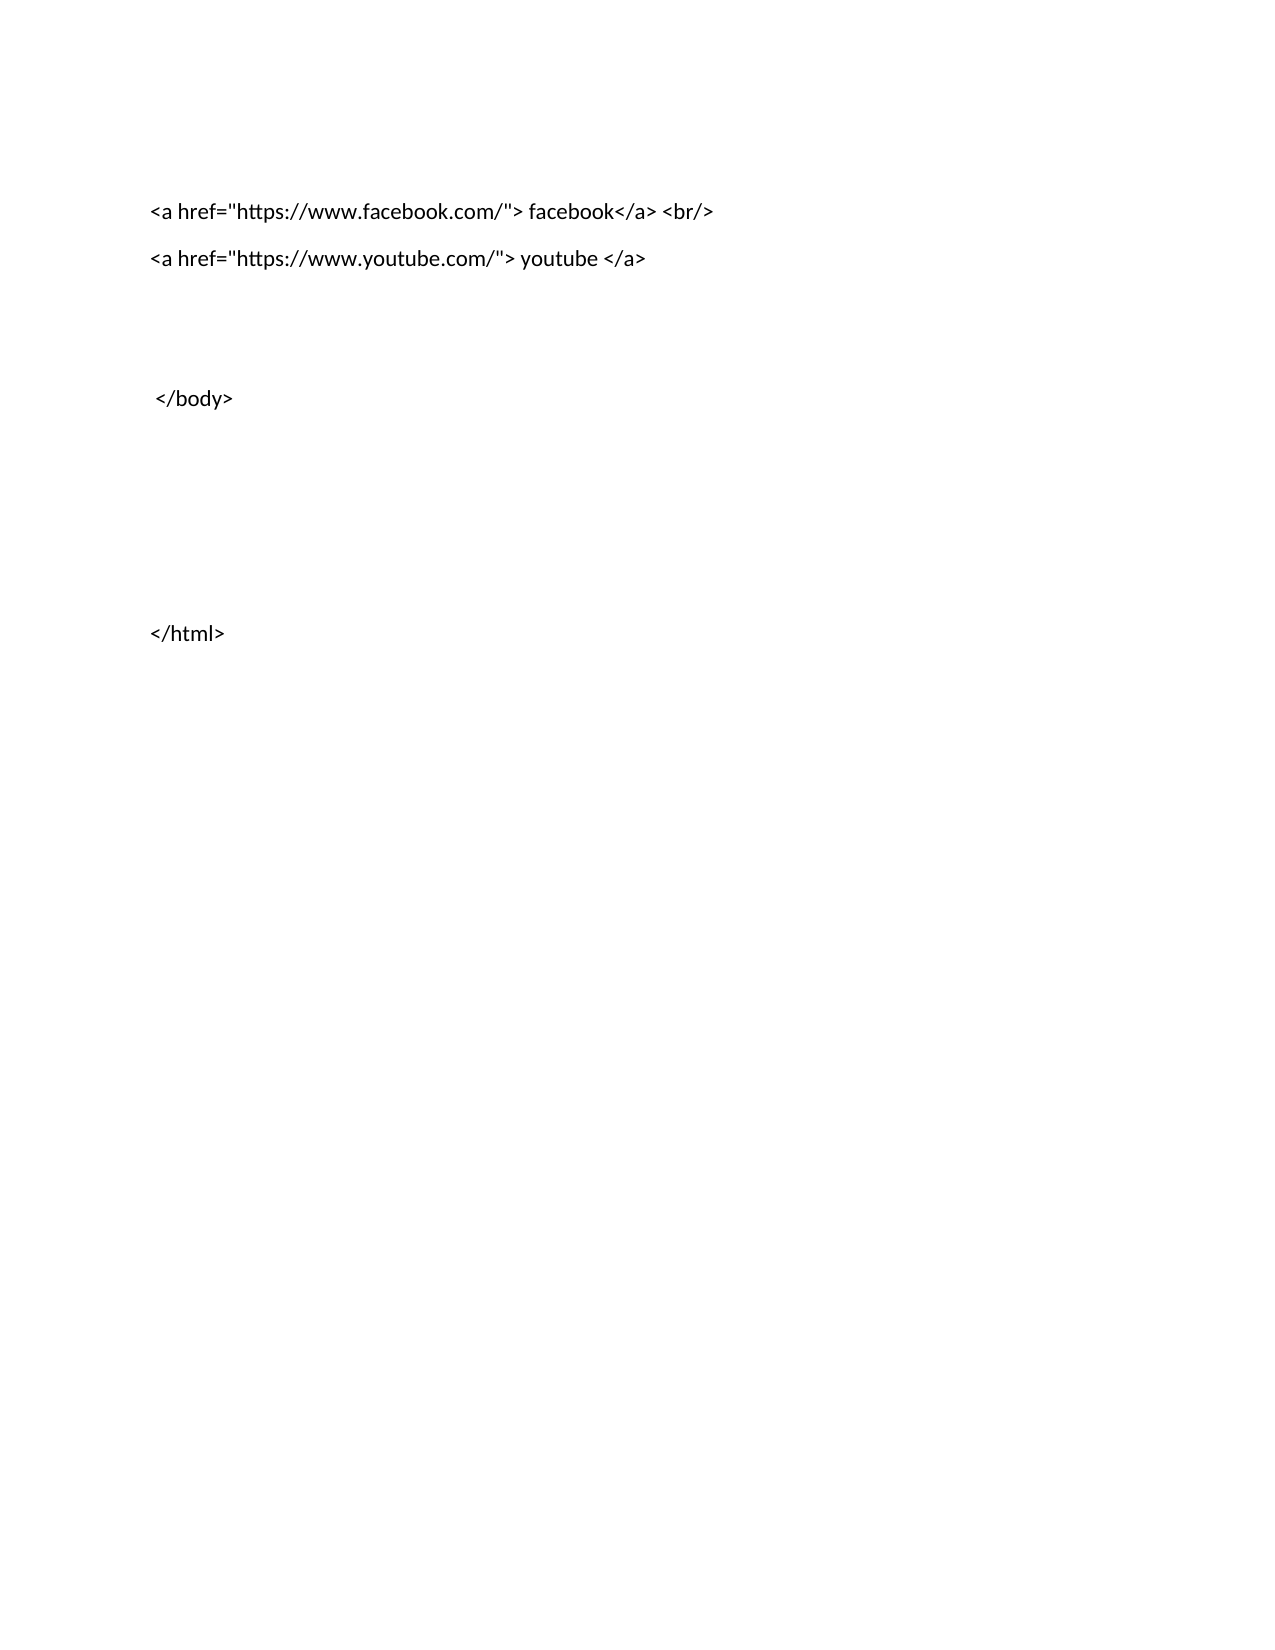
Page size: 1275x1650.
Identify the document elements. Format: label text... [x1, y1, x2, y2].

text </body> [150, 384, 1125, 412]
text <a href="https://www.youtube.com/"> youtube </a> [150, 244, 1125, 272]
text <a href="https://www.facebook.com/"> facebook</a> <br/> [150, 197, 1125, 225]
text </html> [150, 619, 1125, 647]
